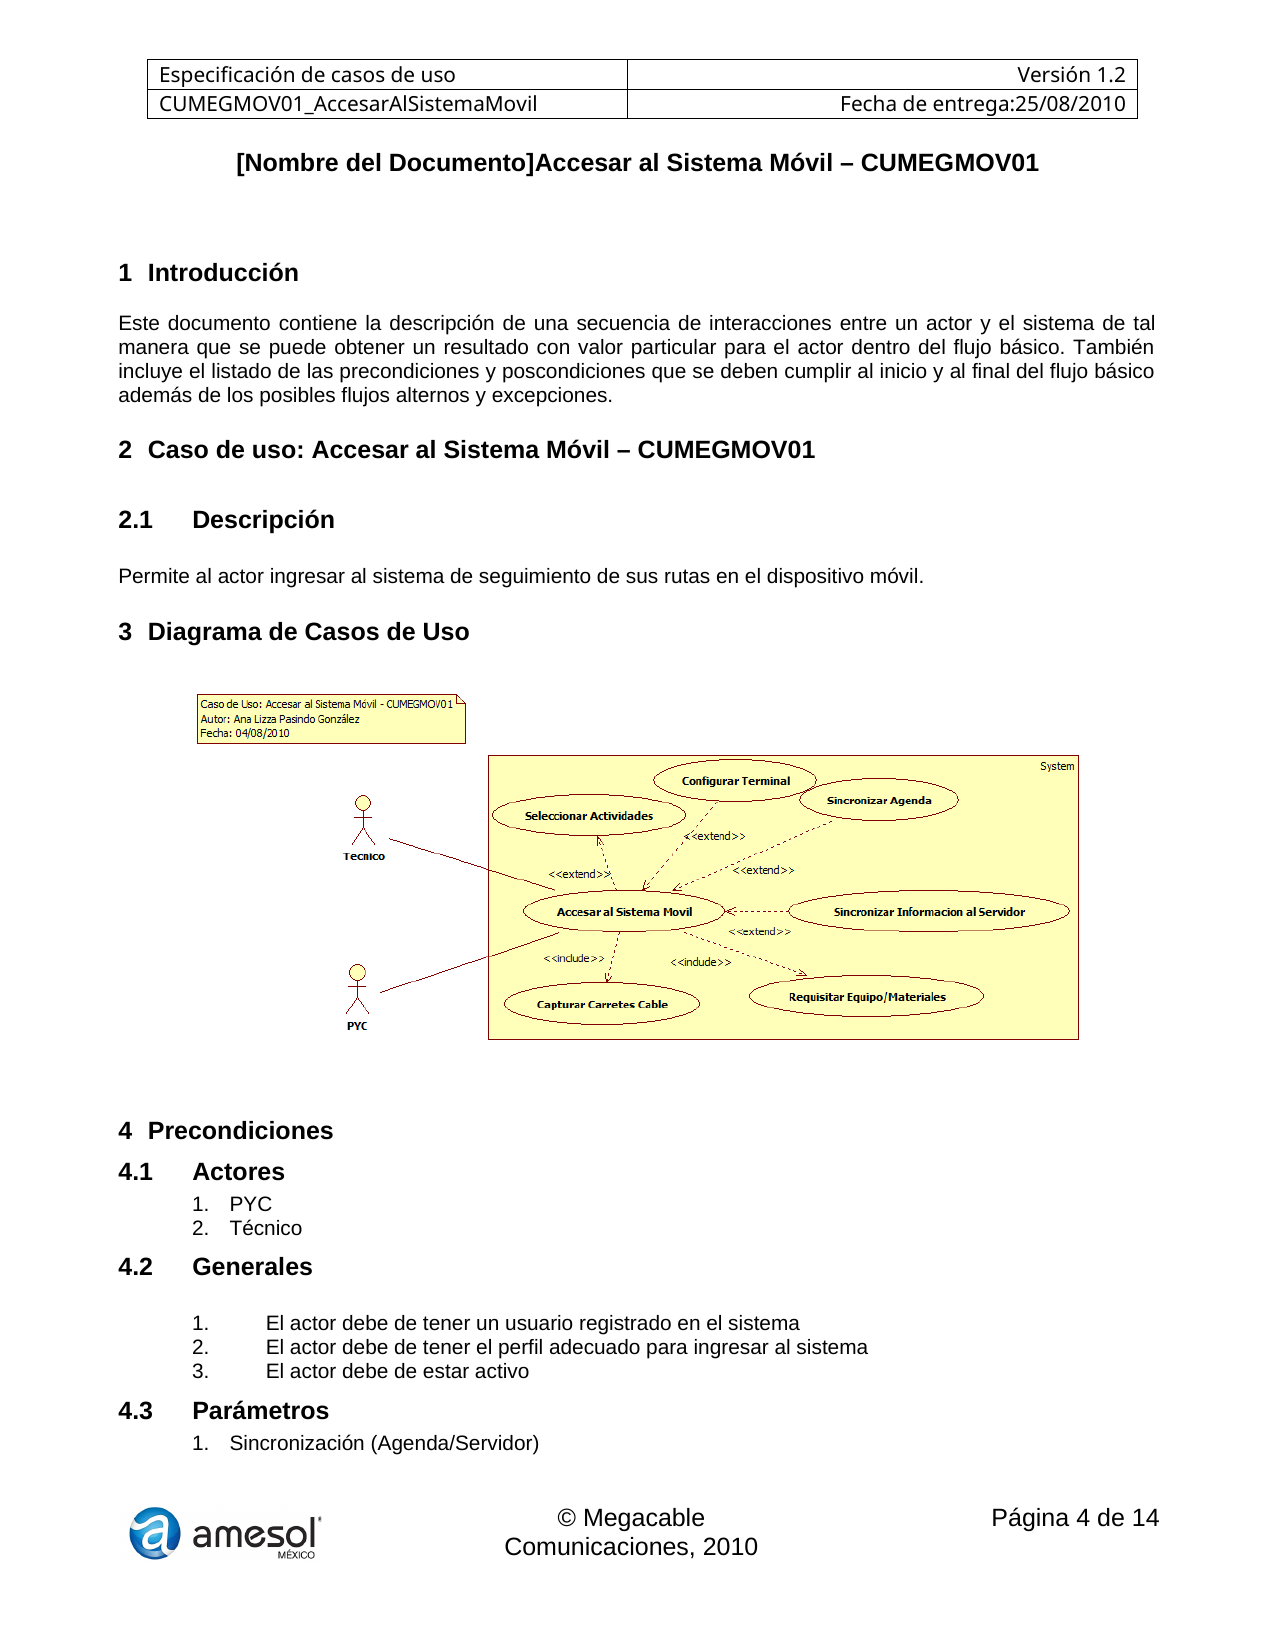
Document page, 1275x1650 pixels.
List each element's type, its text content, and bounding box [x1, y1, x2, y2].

subtitle Caso de uso: Accesar al Sistema Móvil – CUMEGMOV01 [118, 435, 1157, 464]
picture [118, 1502, 322, 1563]
list El actor debe de estar activo [192, 1359, 1157, 1383]
text Este documento contiene la descripción de una secuencia de interacciones entre un actor y el sistema de tal manera que se puede obtener un resultado con valor particular para el actor dentro del flujo básico. También incluye el listado de las precondiciones y poscondiciones que se deben cumplir al inicio y al final del flujo básico además de los posibles flujos alternos y excepciones. [118, 311, 1157, 407]
list Técnico [192, 1216, 1157, 1240]
list El actor debe de tener el perfil adecuado para ingresar al sistema [192, 1335, 1157, 1359]
subtitle Generales [118, 1252, 1157, 1281]
subtitle Actores [118, 1157, 1157, 1186]
subtitle Especificación de Casos de Uso: Accesar al Sistema Móvil – CUMEGMOV01 [118, 148, 1157, 177]
picture [177, 674, 1098, 1059]
subtitle Descripción [118, 505, 1157, 534]
subtitle Diagrama de Casos de Uso [118, 617, 1157, 646]
subtitle Parámetros [118, 1396, 1157, 1424]
list El actor debe de tener un usuario registrado en el sistema [192, 1311, 1157, 1335]
subtitle Introducción [118, 258, 1157, 287]
subtitle Precondiciones [118, 1116, 1157, 1144]
list Sincronización (Agenda/Servidor) [192, 1431, 1157, 1454]
list PYC [192, 1192, 1157, 1216]
text Permite al actor ingresar al sistema de seguimiento de sus rutas en el dispositivo móvil. [118, 564, 1157, 588]
